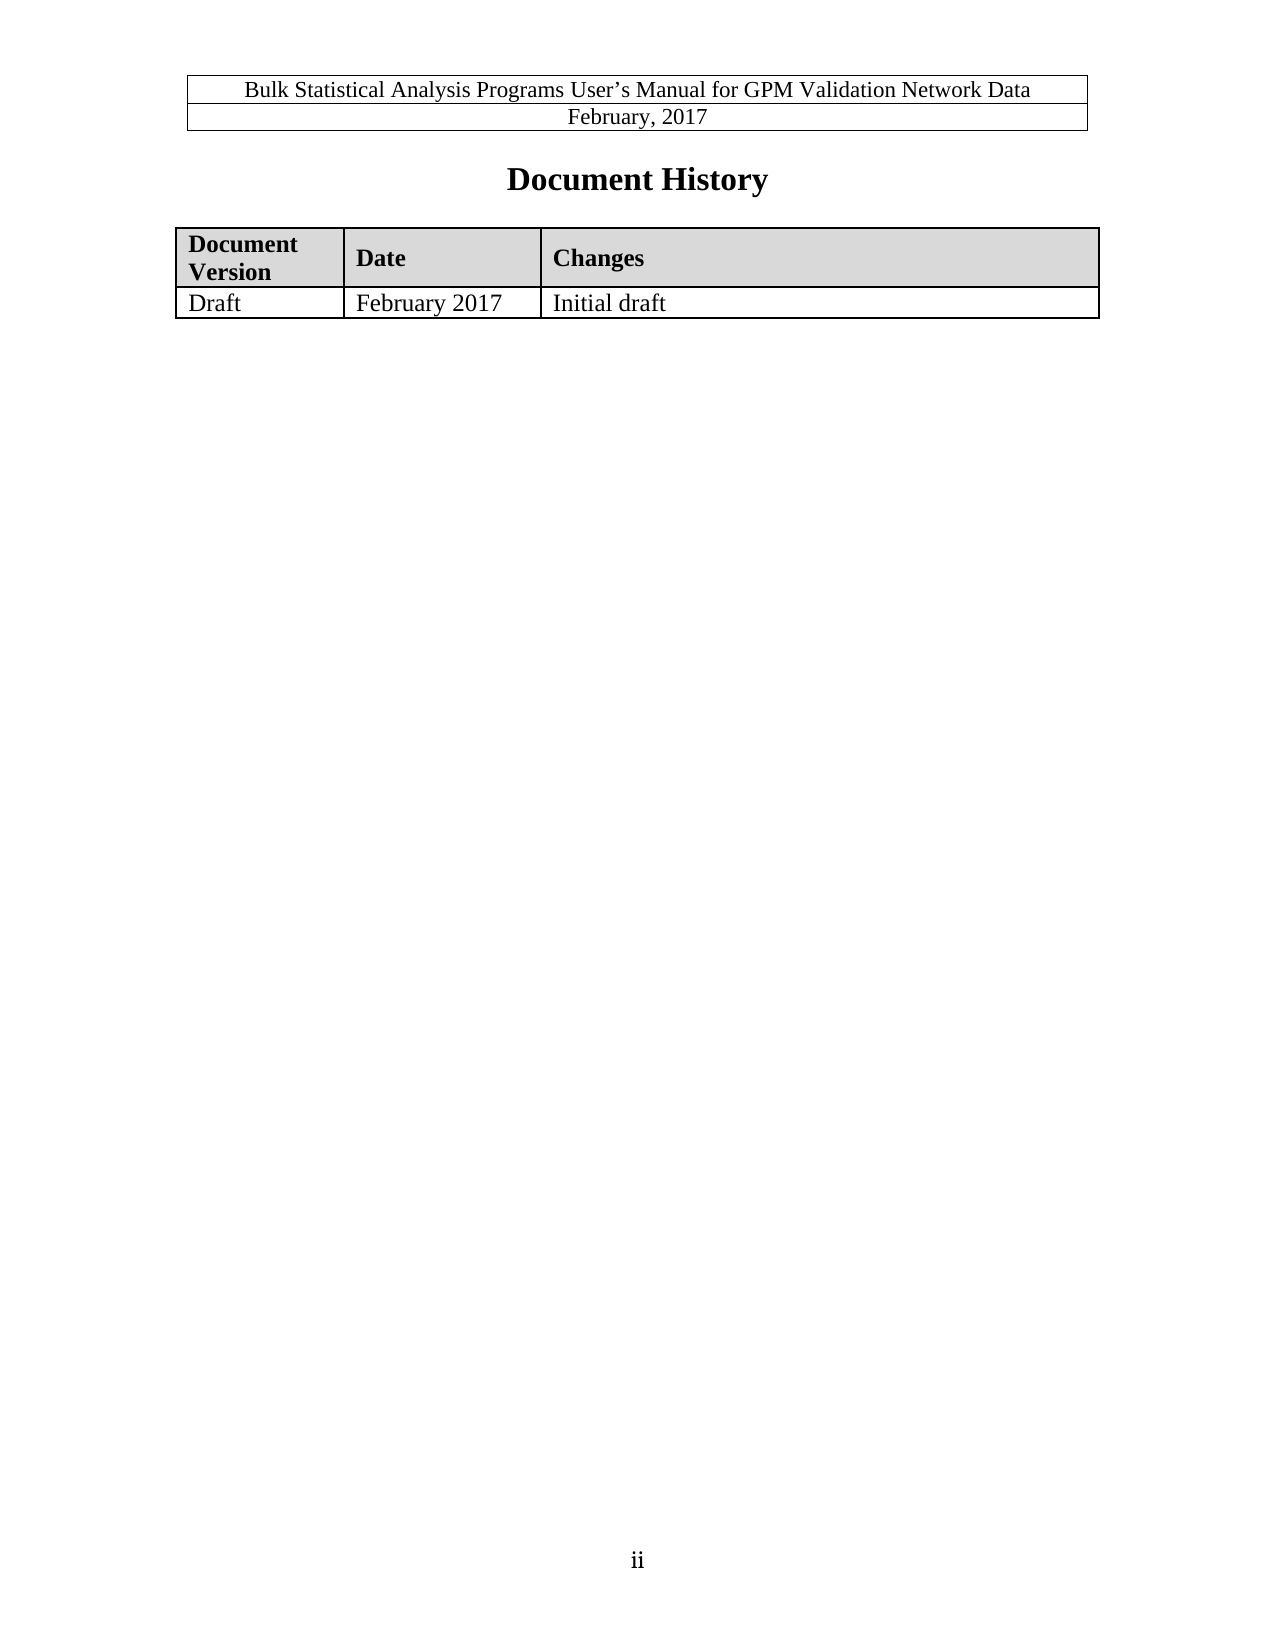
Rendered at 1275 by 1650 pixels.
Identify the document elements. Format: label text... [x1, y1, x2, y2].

table_header Changes [542, 229, 1098, 286]
table_cell February 2017 [345, 288, 540, 317]
table_cell Draft [177, 288, 343, 317]
text Document History [187, 159, 1087, 198]
table_cell Initial draft [542, 288, 1098, 317]
table_header Date [345, 229, 540, 286]
table_header Document Version [177, 229, 343, 286]
